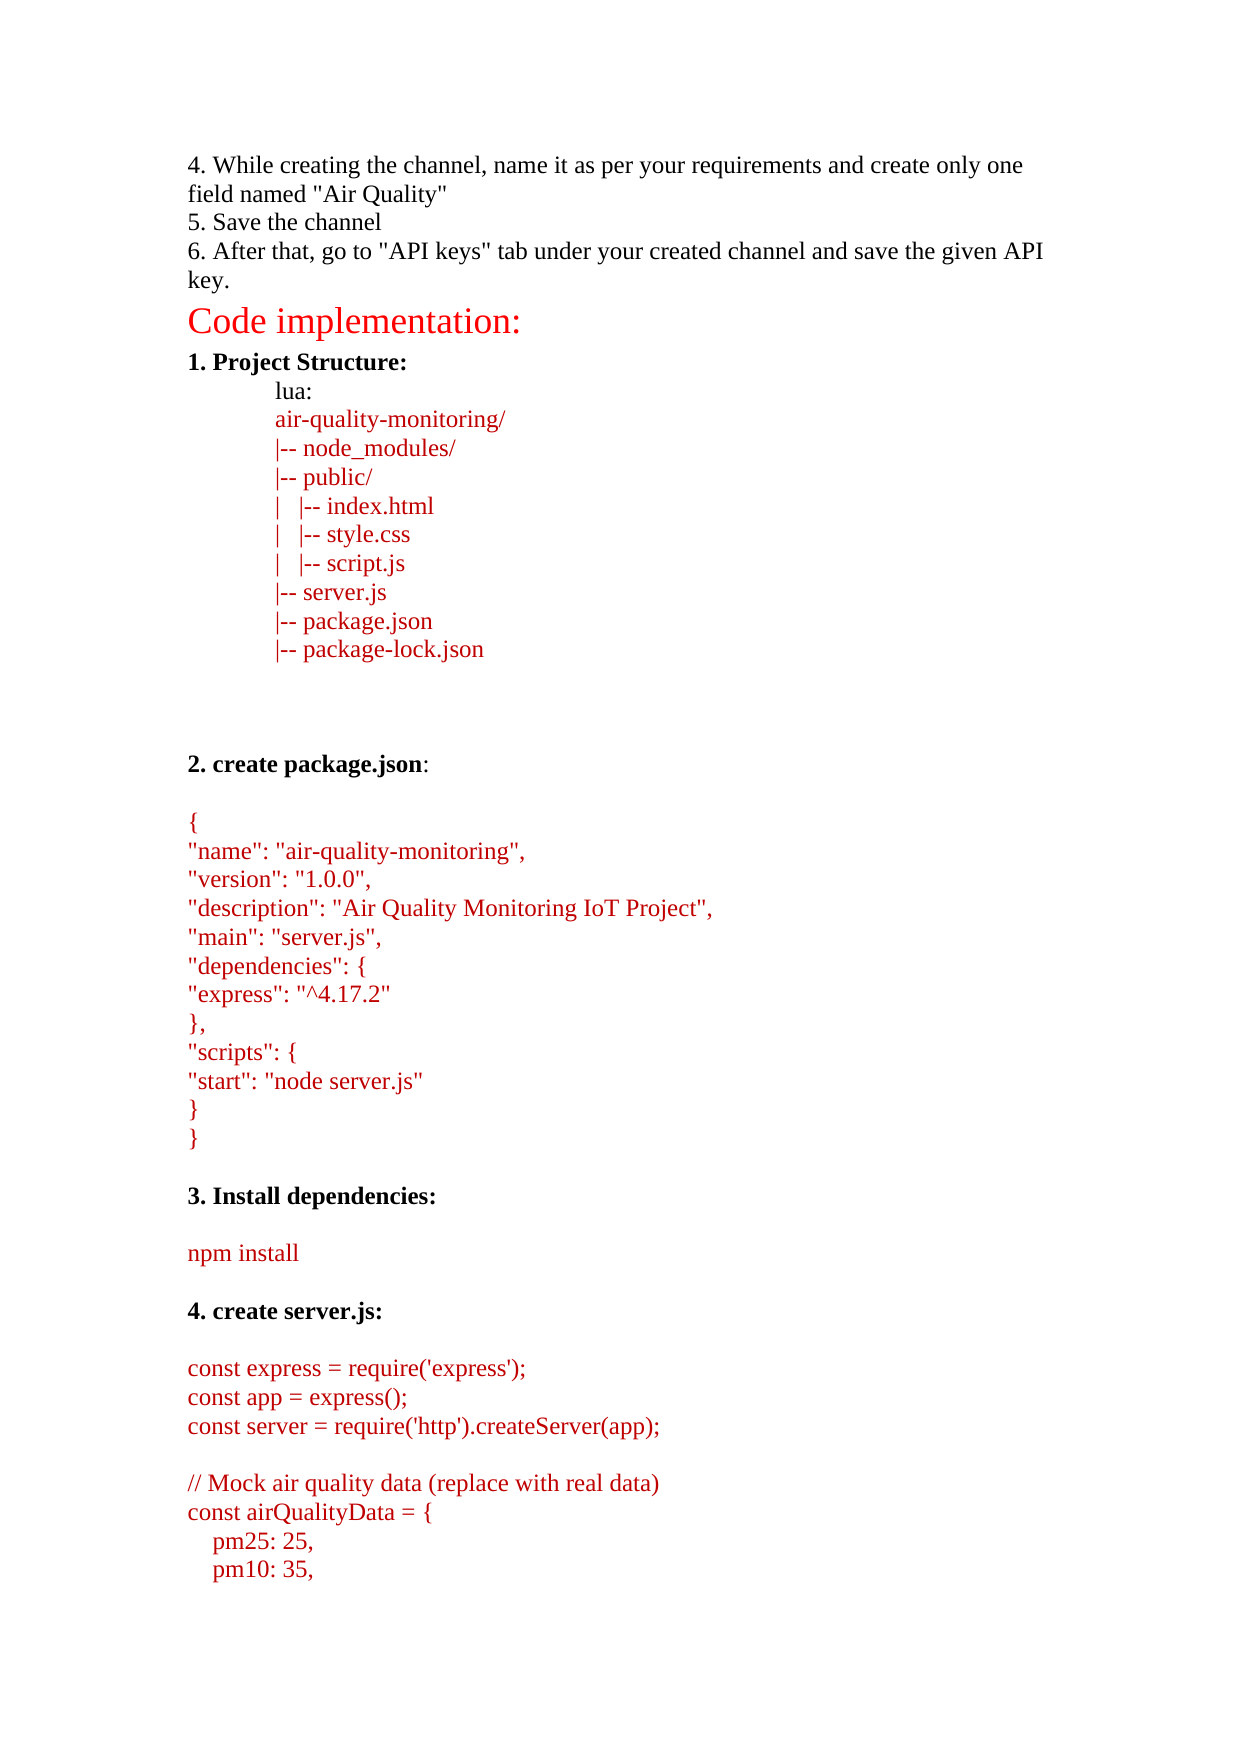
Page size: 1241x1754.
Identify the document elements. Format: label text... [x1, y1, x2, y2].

text // Mock air quality data (replace with real data) [187, 1478, 1053, 1507]
text }, [187, 1018, 1053, 1047]
text |-- node_modules/ [187, 443, 1053, 472]
list create server.js: [187, 1306, 1053, 1335]
text "version": "1.0.0", [187, 875, 1053, 903]
text |-- package.json [187, 616, 1053, 645]
text "name": "air-quality-monitoring", [187, 846, 1053, 875]
text npm install [187, 1248, 1053, 1277]
list Save the channel [187, 213, 1053, 241]
text Code implementation: [187, 309, 1053, 352]
text lua: [187, 386, 1053, 415]
text "express": "^4.17.2" [187, 990, 1053, 1018]
text |-- server.js [187, 587, 1053, 616]
text "main": "server.js", [187, 932, 1053, 961]
text "scripts": { [187, 1047, 1053, 1076]
list Project Structure: [187, 357, 1053, 386]
text { [187, 817, 1053, 846]
text | |-- script.js [187, 558, 1053, 587]
text pm25: 25, [187, 1536, 1053, 1565]
text | |-- style.css [187, 530, 1053, 558]
text |-- public/ [187, 472, 1053, 501]
list Install dependencies: [187, 1191, 1053, 1220]
text "description": "Air Quality Monitoring IoT Project", [187, 903, 1053, 932]
text "dependencies": { [187, 961, 1053, 990]
text | |-- index.html [187, 501, 1053, 530]
list After that, go to "API keys" tab under your created channel and save the given API key. [187, 246, 1053, 304]
text const express = require('express'); [187, 1363, 1053, 1392]
text "start": "node server.js" [187, 1076, 1053, 1105]
list create package.json: [187, 760, 1053, 788]
text air-quality-monitoring/ [187, 415, 1053, 443]
text |-- package-lock.json [187, 645, 1053, 673]
list While creating the channel, name it as per your requirements and create only one field named "Air Quality" [187, 150, 1053, 207]
text } [187, 1105, 1053, 1133]
text } [187, 1133, 1053, 1162]
text pm10: 35, [187, 1565, 1053, 1593]
text const server = require('http').createServer(app); [187, 1421, 1053, 1450]
text const app = express(); [187, 1392, 1053, 1421]
text const airQualityData = { [187, 1507, 1053, 1536]
